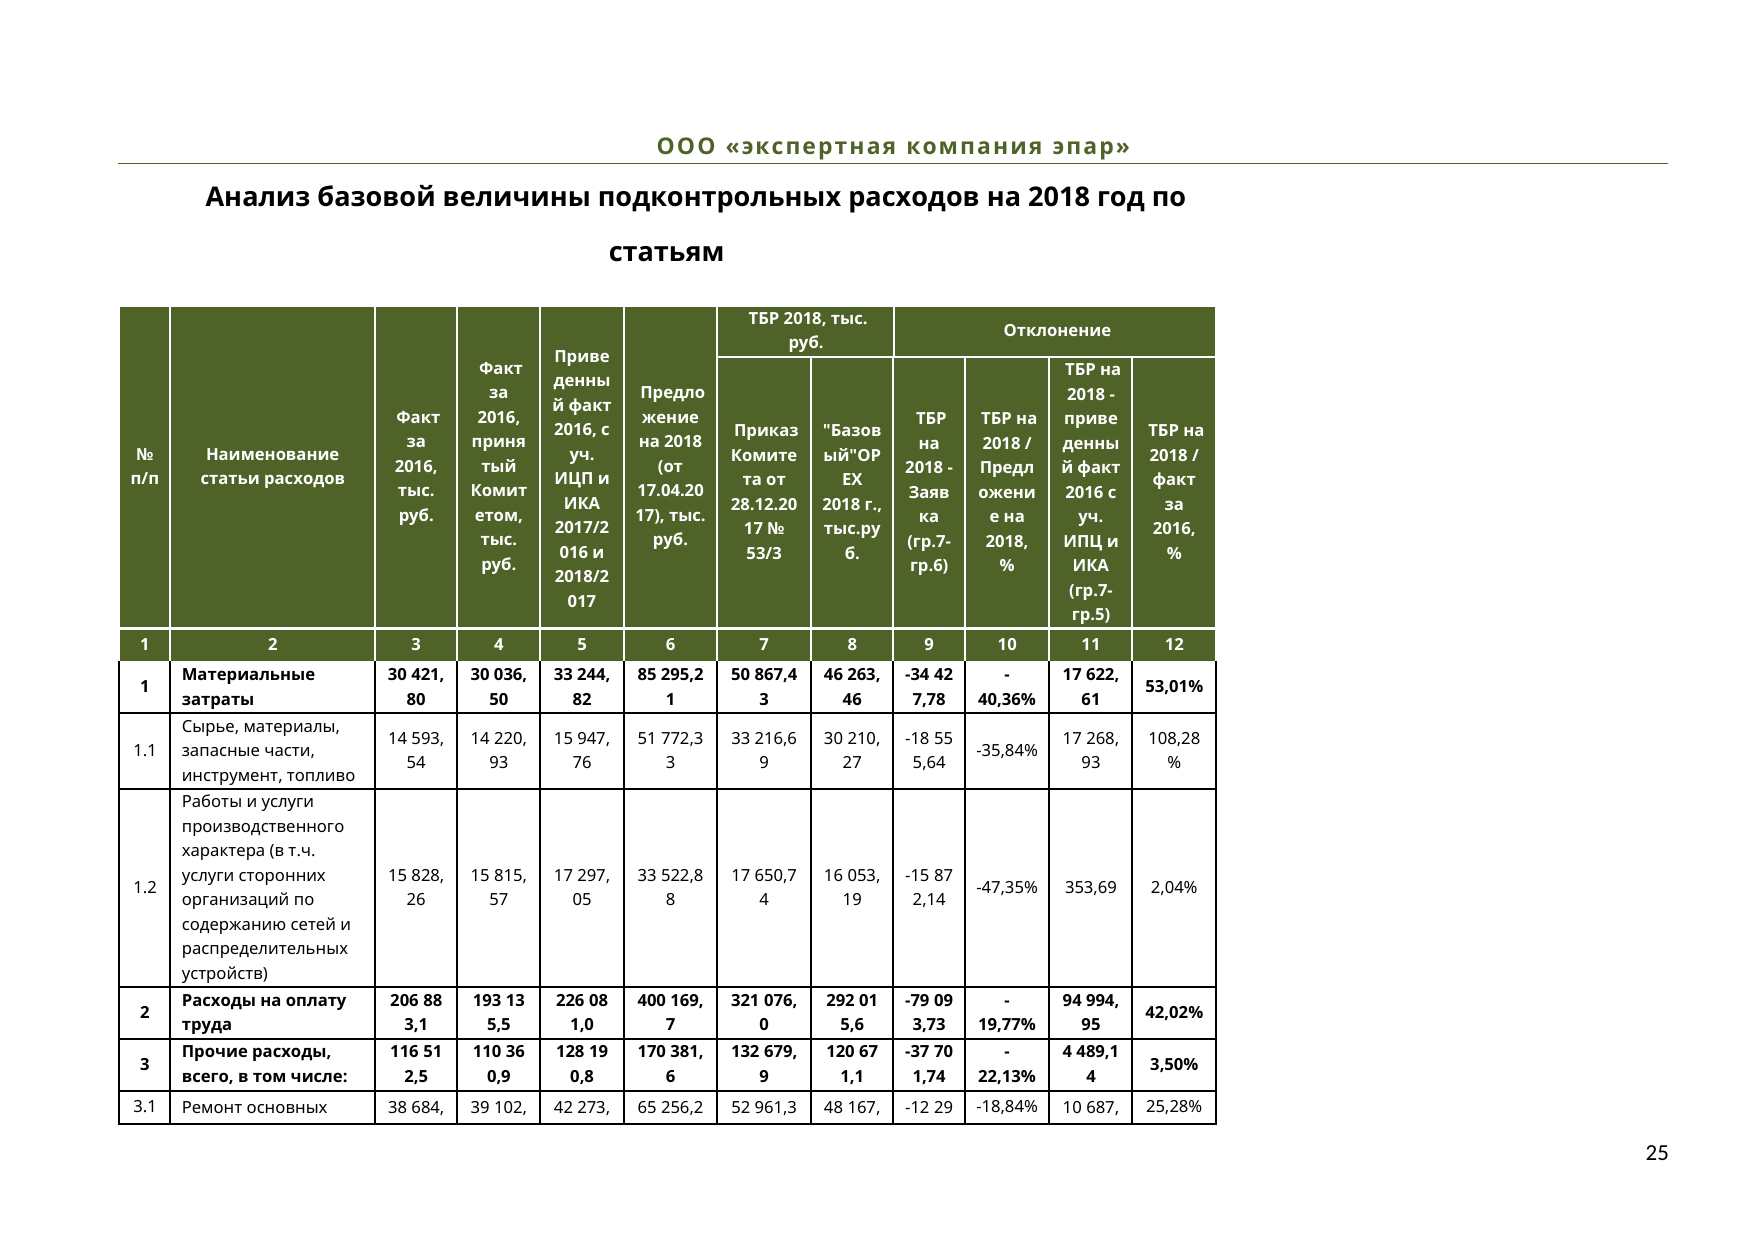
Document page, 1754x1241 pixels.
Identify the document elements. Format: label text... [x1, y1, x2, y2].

table_cell 46 263,46 [812, 663, 892, 712]
table_cell 193 135,5 [458, 988, 539, 1038]
table_cell 25,28% [1133, 1092, 1215, 1123]
table_cell 321 076,0 [718, 988, 810, 1038]
table_cell 1.2 [120, 790, 169, 986]
table_cell 39 102,91 [458, 1092, 539, 1123]
table_cell ТБР на 2018 / факт за 2016, % [1133, 358, 1215, 627]
table_cell Ремонт основных фондов [171, 1092, 374, 1123]
table_cell -35,84% [966, 714, 1048, 788]
table_cell 30 210,27 [812, 714, 892, 788]
table_cell 7 [718, 630, 810, 661]
table_cell 53,01% [1133, 663, 1215, 712]
table_cell 4 [458, 630, 539, 661]
table_cell "Базовый"ОРЕХ 2018 г., тыс.руб. [812, 358, 892, 627]
table_cell 94 994,95 [1050, 988, 1131, 1038]
table_cell -37 701,74 [894, 1040, 964, 1090]
table_cell -12 294,98 [894, 1092, 964, 1123]
table_cell 50 867,43 [718, 663, 810, 712]
table_cell -22,13% [966, 1040, 1048, 1090]
table_cell 353,69 [1050, 790, 1131, 986]
table_cell 42,02% [1133, 988, 1215, 1038]
table_cell -47,35% [966, 790, 1048, 986]
table_cell 14 593,54 [376, 714, 456, 788]
table_header Предложение на 2018 (от 17.04.2017), тыс. руб. [625, 307, 716, 627]
table_header ТБР 2018, тыс. руб. [718, 307, 893, 356]
table_cell 9 [894, 630, 964, 661]
table_cell 15 947,76 [541, 714, 623, 788]
table_cell 8 [812, 630, 892, 661]
table_cell 33 244,82 [541, 663, 623, 712]
table_cell ТБР на 2018 / Предложение на 2018, % [966, 358, 1048, 627]
table_cell 6 [625, 630, 716, 661]
table_cell 5 [541, 630, 623, 661]
table_header Факт за 2016, принятый Комитетом, тыс. руб. [458, 307, 539, 627]
table_cell 120 671,1 [812, 1040, 892, 1090]
table_cell Работы и услуги производственного характера (в т.ч. услуги сторонних организаций по содержанию сетей и распределительных устройств) [171, 790, 374, 986]
table_cell 116 512,5 [376, 1040, 456, 1090]
table_cell 1 [120, 663, 169, 712]
table_cell -18,84% [966, 1092, 1048, 1123]
table_cell 170 381,6 [625, 1040, 716, 1090]
table_cell 65 256,28 [625, 1092, 716, 1123]
table_cell ТБР на 2018 - Заявка (гр.7-гр.6) [894, 358, 964, 627]
table_cell 128 190,8 [541, 1040, 623, 1090]
table_cell -40,36% [966, 663, 1048, 712]
text Анализ базовой величины подконтрольных расходов на 2018 год по статьям [118, 177, 1215, 269]
table_cell 15 828,26 [376, 790, 456, 986]
table_cell 33 216,69 [718, 714, 810, 788]
table_cell 85 295,21 [625, 663, 716, 712]
table_cell 2 [120, 988, 169, 1038]
table_cell 48 167,82 [812, 1092, 892, 1123]
table_header Наименование статьи расходов [171, 307, 374, 627]
table_cell 2 [171, 630, 374, 661]
table_cell 52 961,30 [718, 1092, 810, 1123]
table_cell 30 421,80 [376, 663, 456, 712]
table_cell 12 [1133, 630, 1215, 661]
table_cell 38 684,00 [376, 1092, 456, 1123]
table_cell -34 427,78 [894, 663, 964, 712]
table_cell 4 489,14 [1050, 1040, 1131, 1090]
table_cell 15 815,57 [458, 790, 539, 986]
table_cell -79 093,73 [894, 988, 964, 1038]
table_cell 17 650,74 [718, 790, 810, 986]
table_cell ТБР на 2018 - приведенный факт 2016 с уч. ИПЦ и ИКА (гр.7-гр.5) [1050, 358, 1131, 627]
table_cell 17 268,93 [1050, 714, 1131, 788]
table_header Отклонение [895, 307, 1215, 356]
table_cell 3,50% [1133, 1040, 1215, 1090]
table_cell 16 053,19 [812, 790, 892, 986]
table_cell 1.1 [120, 714, 169, 788]
table_cell 10 687,58 [1050, 1092, 1131, 1123]
table_header Факт за 2016, тыс. руб. [376, 307, 456, 627]
table_cell Материальные затраты [171, 663, 374, 712]
table_cell 3 [120, 1040, 169, 1090]
table_cell 10 [966, 630, 1048, 661]
table_cell 400 169,7 [625, 988, 716, 1038]
table_cell 33 522,88 [625, 790, 716, 986]
table_cell 1 [120, 630, 169, 661]
table_cell 51 772,33 [625, 714, 716, 788]
table_header Приведенный факт 2016, с уч. ИЦП и ИКА 2017/2016 и 2018/2017 [541, 307, 623, 627]
table_cell 3 [376, 630, 456, 661]
table_cell 132 679,9 [718, 1040, 810, 1090]
table_cell 206 883,1 [376, 988, 456, 1038]
table_cell 226 081,0 [541, 988, 623, 1038]
table_cell 30 036,50 [458, 663, 539, 712]
table_cell 292 015,6 [812, 988, 892, 1038]
table_cell 11 [1050, 630, 1131, 661]
table_cell 17 297,05 [541, 790, 623, 986]
table_cell -18 555,64 [894, 714, 964, 788]
table_cell -19,77% [966, 988, 1048, 1038]
table_cell Расходы на оплату труда [171, 988, 374, 1038]
table_cell 3.1 [120, 1092, 169, 1123]
table_cell 42 273,72 [541, 1092, 623, 1123]
table_header № п/п [120, 307, 169, 627]
table_cell 110 360,9 [458, 1040, 539, 1090]
table_cell -15 872,14 [894, 790, 964, 986]
table_cell Сырье, материалы, запасные части, инструмент, топливо [171, 714, 374, 788]
table_cell 17 622,61 [1050, 663, 1131, 712]
table_cell Приказ Комитета от 28.12.2017 № 53/3 [718, 358, 810, 627]
table_cell 14 220,93 [458, 714, 539, 788]
table_cell Прочие расходы, всего, в том числе: [171, 1040, 374, 1090]
table_cell 108,28% [1133, 714, 1215, 788]
table_cell 2,04% [1133, 790, 1215, 986]
